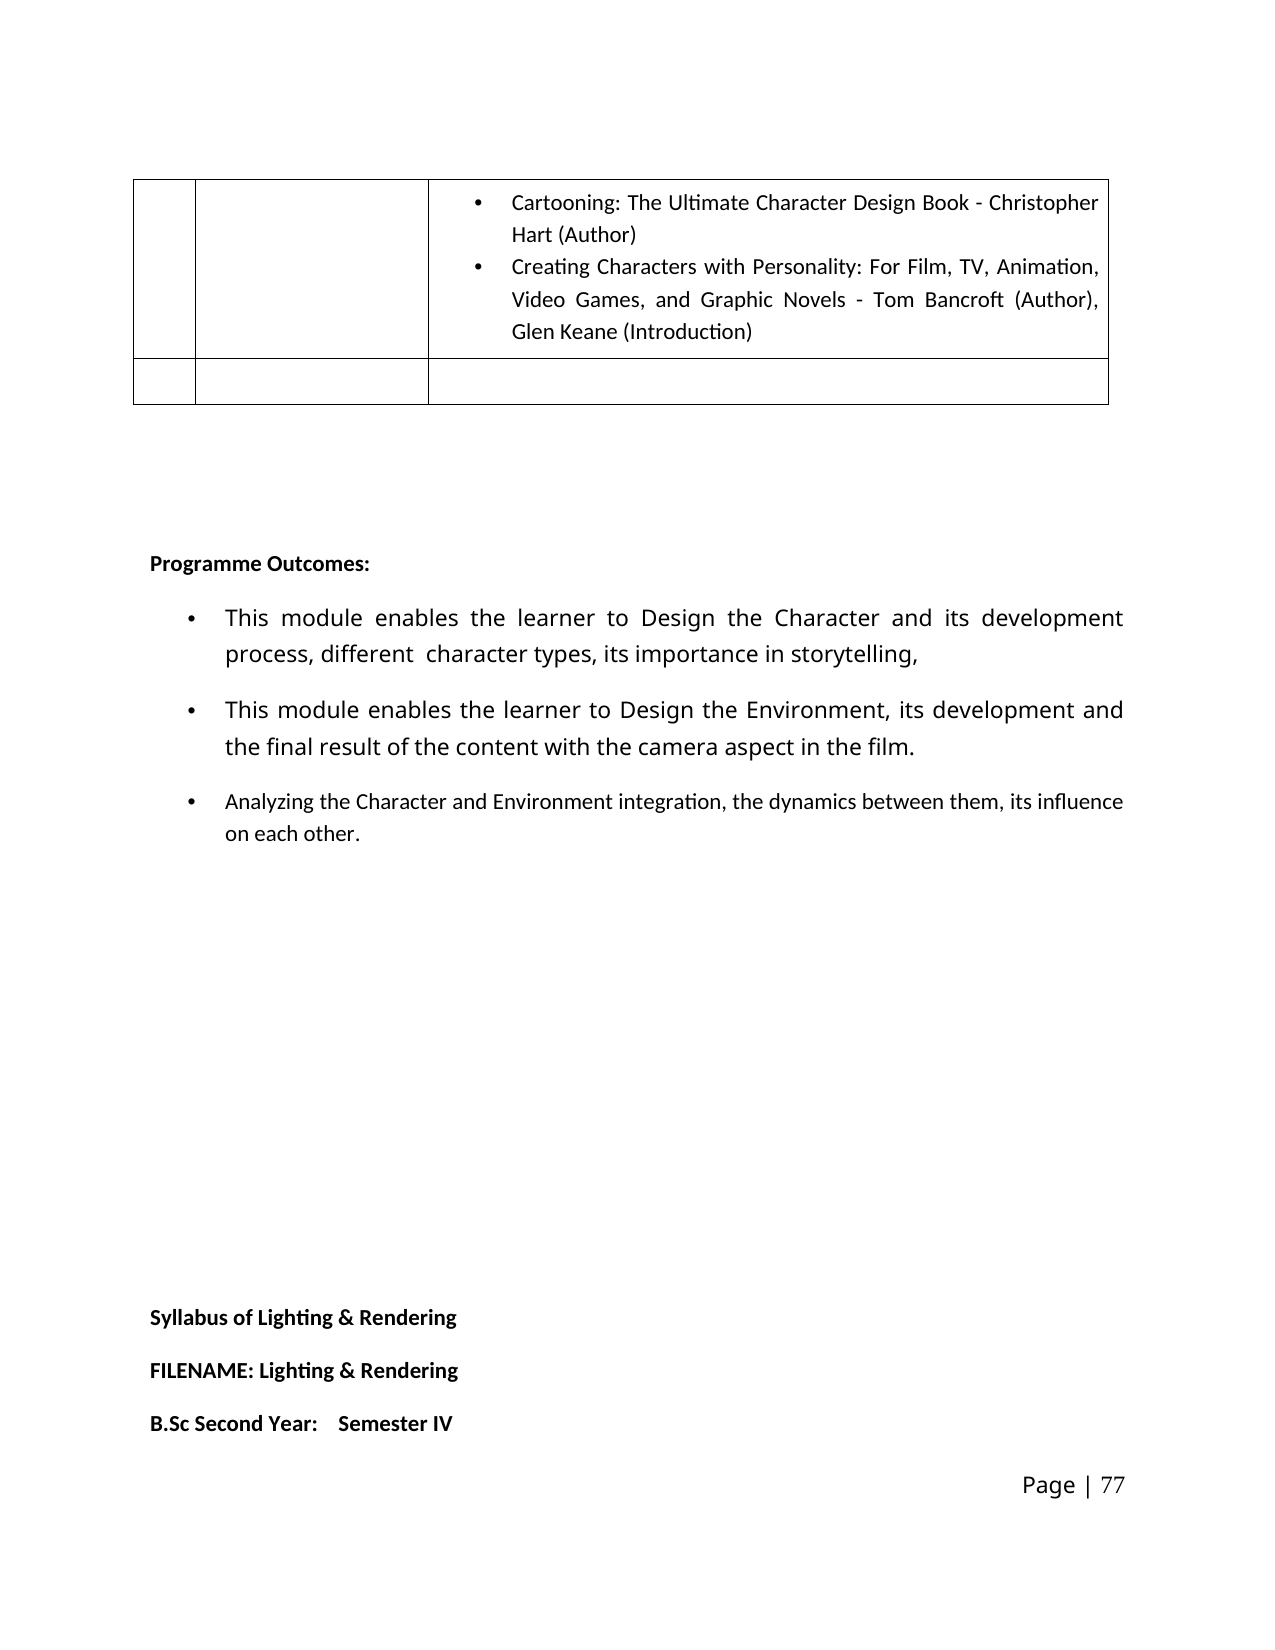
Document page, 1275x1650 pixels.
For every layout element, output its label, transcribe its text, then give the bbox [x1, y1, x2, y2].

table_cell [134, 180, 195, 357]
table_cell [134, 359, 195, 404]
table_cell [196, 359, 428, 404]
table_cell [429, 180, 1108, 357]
list This module enables the learner to Design the Environment, its development and the final result of the content with the camera aspect in the film. [187, 694, 1125, 762]
list This module enables the learner to Design the Character and its development process, different character types, its importance in storytelling, [187, 602, 1125, 669]
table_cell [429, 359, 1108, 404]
list Analyzing the Character and Environment integration, the dynamics between them, its influence on each other. [187, 787, 1125, 847]
text B.Sc Second Year: Semester IV [150, 1409, 1125, 1437]
text FILENAME: Lighting & Rendering [150, 1356, 1125, 1384]
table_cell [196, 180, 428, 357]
text Programme Outcomes: [150, 549, 1125, 577]
text Syllabus of Lighting & Rendering [150, 1303, 1125, 1331]
